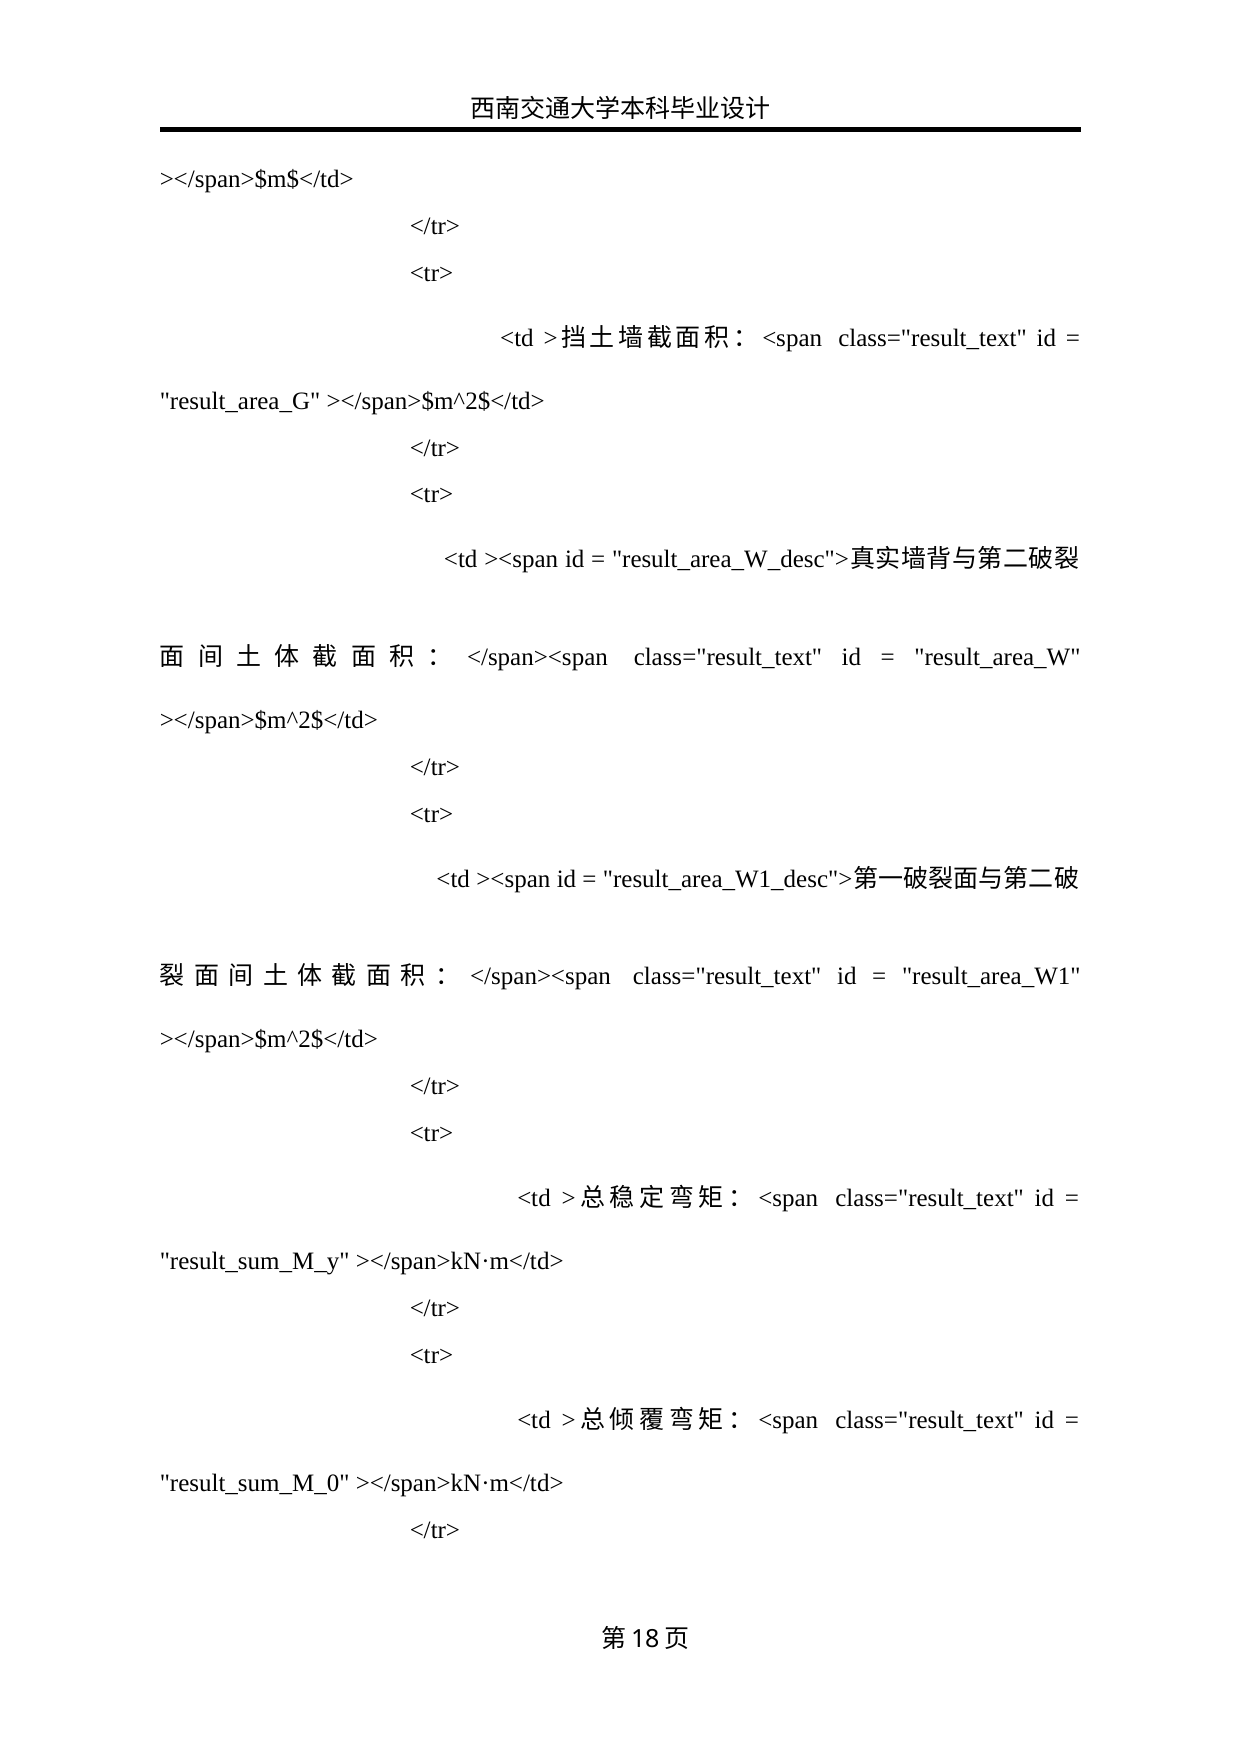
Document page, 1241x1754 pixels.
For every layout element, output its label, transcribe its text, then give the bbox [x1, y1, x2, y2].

text </tr> [159, 431, 1081, 463]
text <td >挡土墙截面积：<span class="result_text" id = "result_area_G" ></span>$m^2$</td> [159, 303, 1081, 416]
text </tr> [159, 1513, 1081, 1546]
text </tr> [159, 750, 1081, 783]
text </tr> [159, 209, 1081, 241]
text <td ><span id = "result_area_W1_desc">第一破裂面与第二破裂面间土体截面积：</span><span class="result_text" id = "result_area_W1" ></span>$m^2$</td> [159, 844, 1081, 1055]
text <tr> [159, 256, 1081, 288]
text <tr> [159, 478, 1081, 510]
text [159, 162, 1081, 194]
text <tr> [159, 797, 1081, 829]
text </tr> [159, 1069, 1081, 1102]
text <td >总稳定弯矩：<span class="result_text" id = "result_sum_M_y" ></span>kN·m</td> [159, 1163, 1081, 1277]
text <td >总倾覆弯矩：<span class="result_text" id = "result_sum_M_0" ></span>kN·m</td> [159, 1385, 1081, 1499]
text <td ><span id = "result_area_W_desc">真实墙背与第二破裂面间土体截面积：</span><span class="result_text" id = "result_area_W" ></span>$m^2$</td> [159, 524, 1081, 736]
text </tr> [159, 1291, 1081, 1324]
text <tr> [159, 1338, 1081, 1371]
text <tr> [159, 1116, 1081, 1149]
